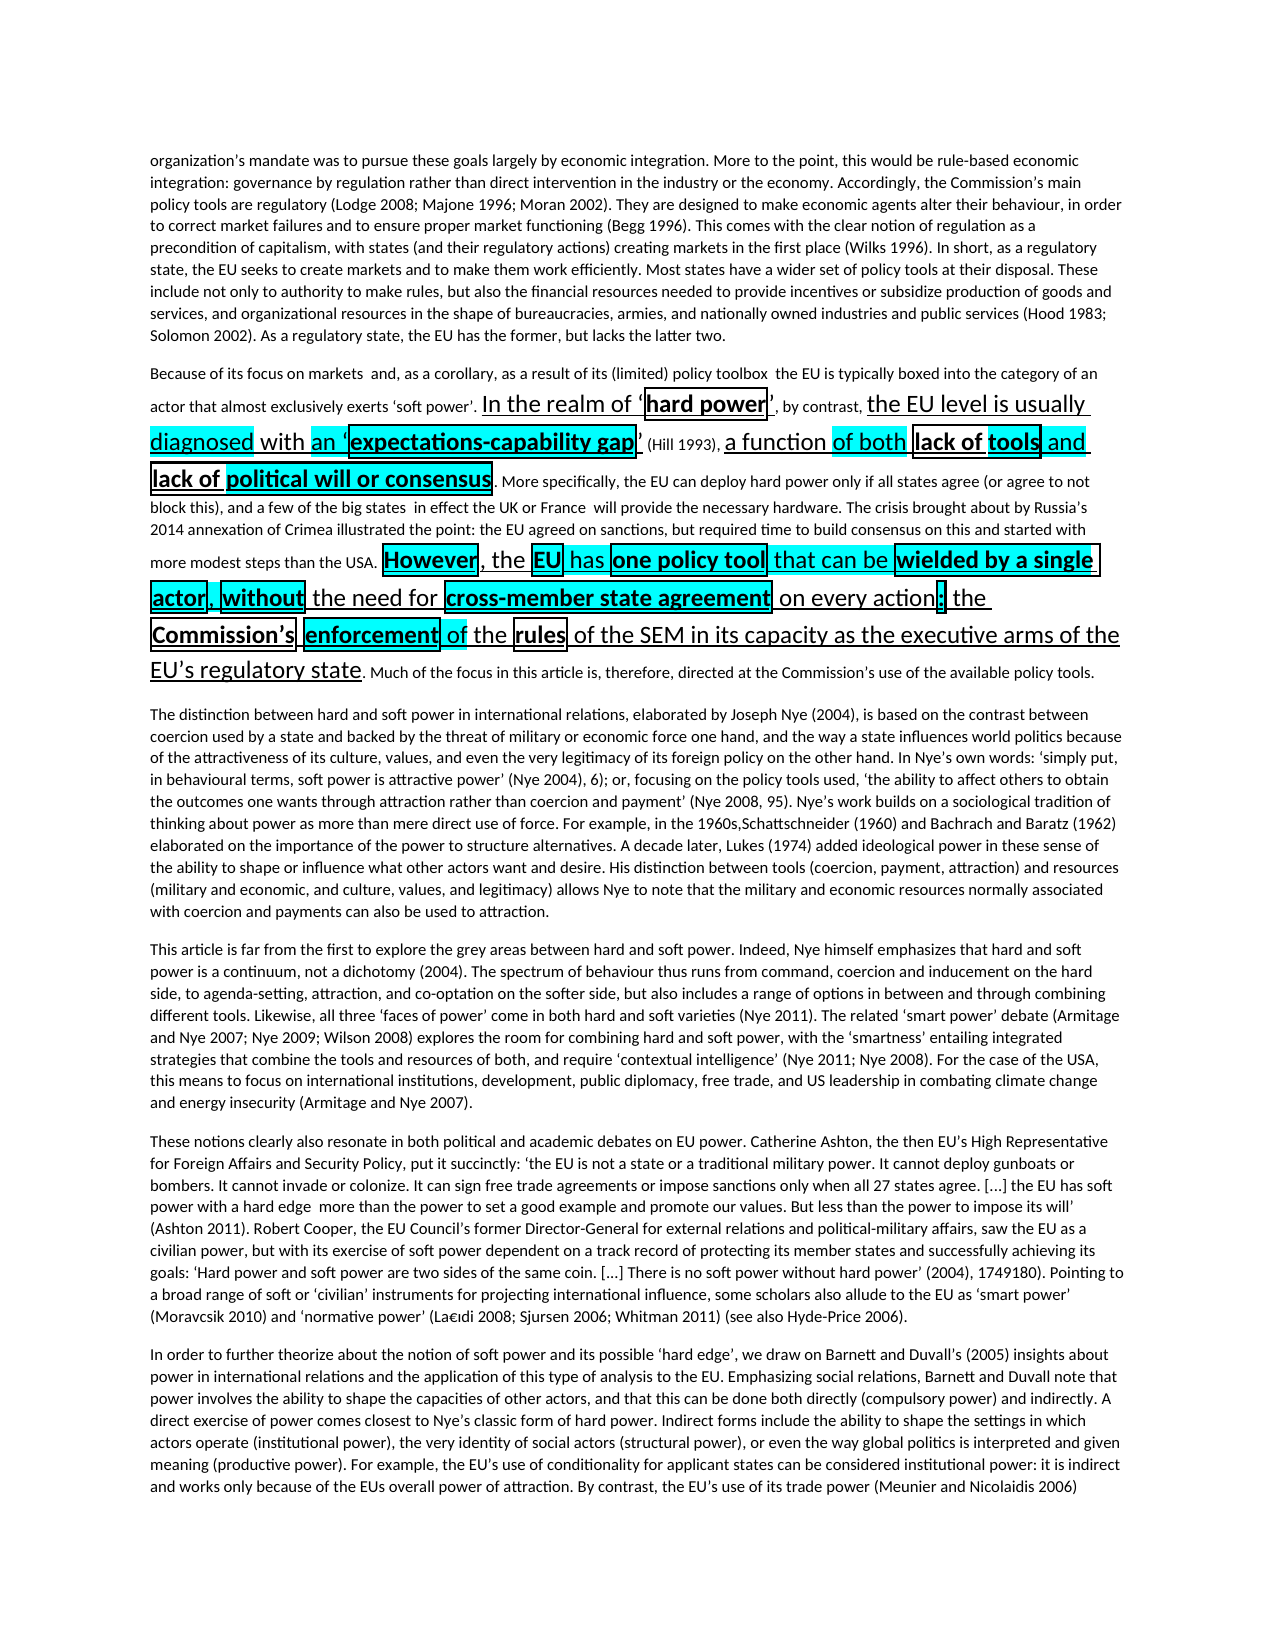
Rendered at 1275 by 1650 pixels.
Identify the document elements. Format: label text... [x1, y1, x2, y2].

text These notions clearly also resonate in both political and academic debates on EU power. Catherine Ashton, the then EU’s High Representative for Foreign Affairs and Security Policy, put it succinctly: ‘the EU is not a state or a traditional military power. It cannot deploy gunboats or bombers. It cannot invade or colonize. It can sign free trade agreements or impose sanctions only when all 27 states agree. [...] the EU has soft power with a hard edge more than the power to set a good example and promote our values. But less than the power to impose its will’ (Ashton 2011). Robert Cooper, the EU Council’s former Director-General for external relations and political-military affairs, saw the EU as a civilian power, but with its exercise of soft power dependent on a track record of protecting its member states and successfully achieving its goals: ‘Hard power and soft power are two sides of the same coin. [...] There is no soft power without hard power’ (2004), 1749180). Pointing to a broad range of soft or ‘civilian’ instruments for projecting international influence, some scholars also allude to the EU as ‘smart power’ (Moravcsik 2010) and ‘normative power’ (La€ıdi 2008; Sjursen 2006; Whitman 2011) (see also Hyde-Price 2006). [150, 1131, 1125, 1326]
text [150, 1344, 1125, 1496]
text The distinction between hard and soft power in international relations, elaborated by Joseph Nye (2004), is based on the contrast between coercion used by a state and backed by the threat of military or economic force one hand, and the way a state influences world politics because of the attractiveness of its culture, values, and even the very legitimacy of its foreign policy on the other hand. In Nye’s own words: ‘simply put, in behavioural terms, soft power is attractive power’ (Nye 2004), 6); or, focusing on the policy tools used, ‘the ability to affect others to obtain the outcomes one wants through attraction rather than coercion and payment’ (Nye 2008, 95). Nye’s work builds on a sociological tradition of thinking about power as more than mere direct use of force. For example, in the 1960s,Schattschneider (1960) and Bachrach and Baratz (1962) elaborated on the importance of the power to structure alternatives. A decade later, Lukes (1974) added ideological power in these sense of the ability to shape or influence what other actors want and desire. His distinction between tools (coercion, payment, attraction) and resources (military and economic, and culture, values, and legitimacy) allows Nye to note that the military and economic resources normally associated with coercion and payments can also be used to attraction. [150, 704, 1125, 921]
text Because of its focus on markets and, as a corollary, as a result of its (limited) policy toolbox the EU is typically boxed into the category of an actor that almost exclusively exerts ‘soft power’. In the realm of ‘hard power’, by contrast, the EU level is usually diagnosed with an ‘expectations-capability gap’ (Hill 1993), a function of both lack of tools and lack of political will or consensus. More specifically, the EU can deploy hard power only if all states agree (or agree to not block this), and a few of the big states in effect the UK or France will provide the necessary hardware. The crisis brought about by Russia’s 2014 annexation of Crimea illustrated the point: the EU agreed on sanctions, but required time to build consensus on this and started with more modest steps than the USA. However, the EU has one policy tool that can be wielded by a single actor, without the need for cross-member state agreement on every action: the Commission’s enforcement of the rules of the SEM in its capacity as the executive arms of the EU’s regulatory state. Much of the focus in this article is, therefore, directed at the Commission’s use of the available policy tools. [150, 363, 1125, 685]
text This article is far from the first to explore the grey areas between hard and soft power. Indeed, Nye himself emphasizes that hard and soft power is a continuum, not a dichotomy (2004). The spectrum of behaviour thus runs from command, coercion and inducement on the hard side, to agenda-setting, attraction, and co-optation on the softer side, but also includes a range of options in between and through combining different tools. Likewise, all three ‘faces of power’ come in both hard and soft varieties (Nye 2011). The related ‘smart power’ debate (Armitage and Nye 2007; Nye 2009; Wilson 2008) explores the room for combining hard and soft power, with the ‘smartness’ entailing integrated strategies that combine the tools and resources of both, and require ‘contextual intelligence’ (Nye 2011; Nye 2008). For the case of the USA, this means to focus on international institutions, development, public diplomacy, free trade, and US leadership in combating climate change and energy insecurity (Armitage and Nye 2007). [150, 939, 1125, 1113]
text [150, 150, 1125, 345]
